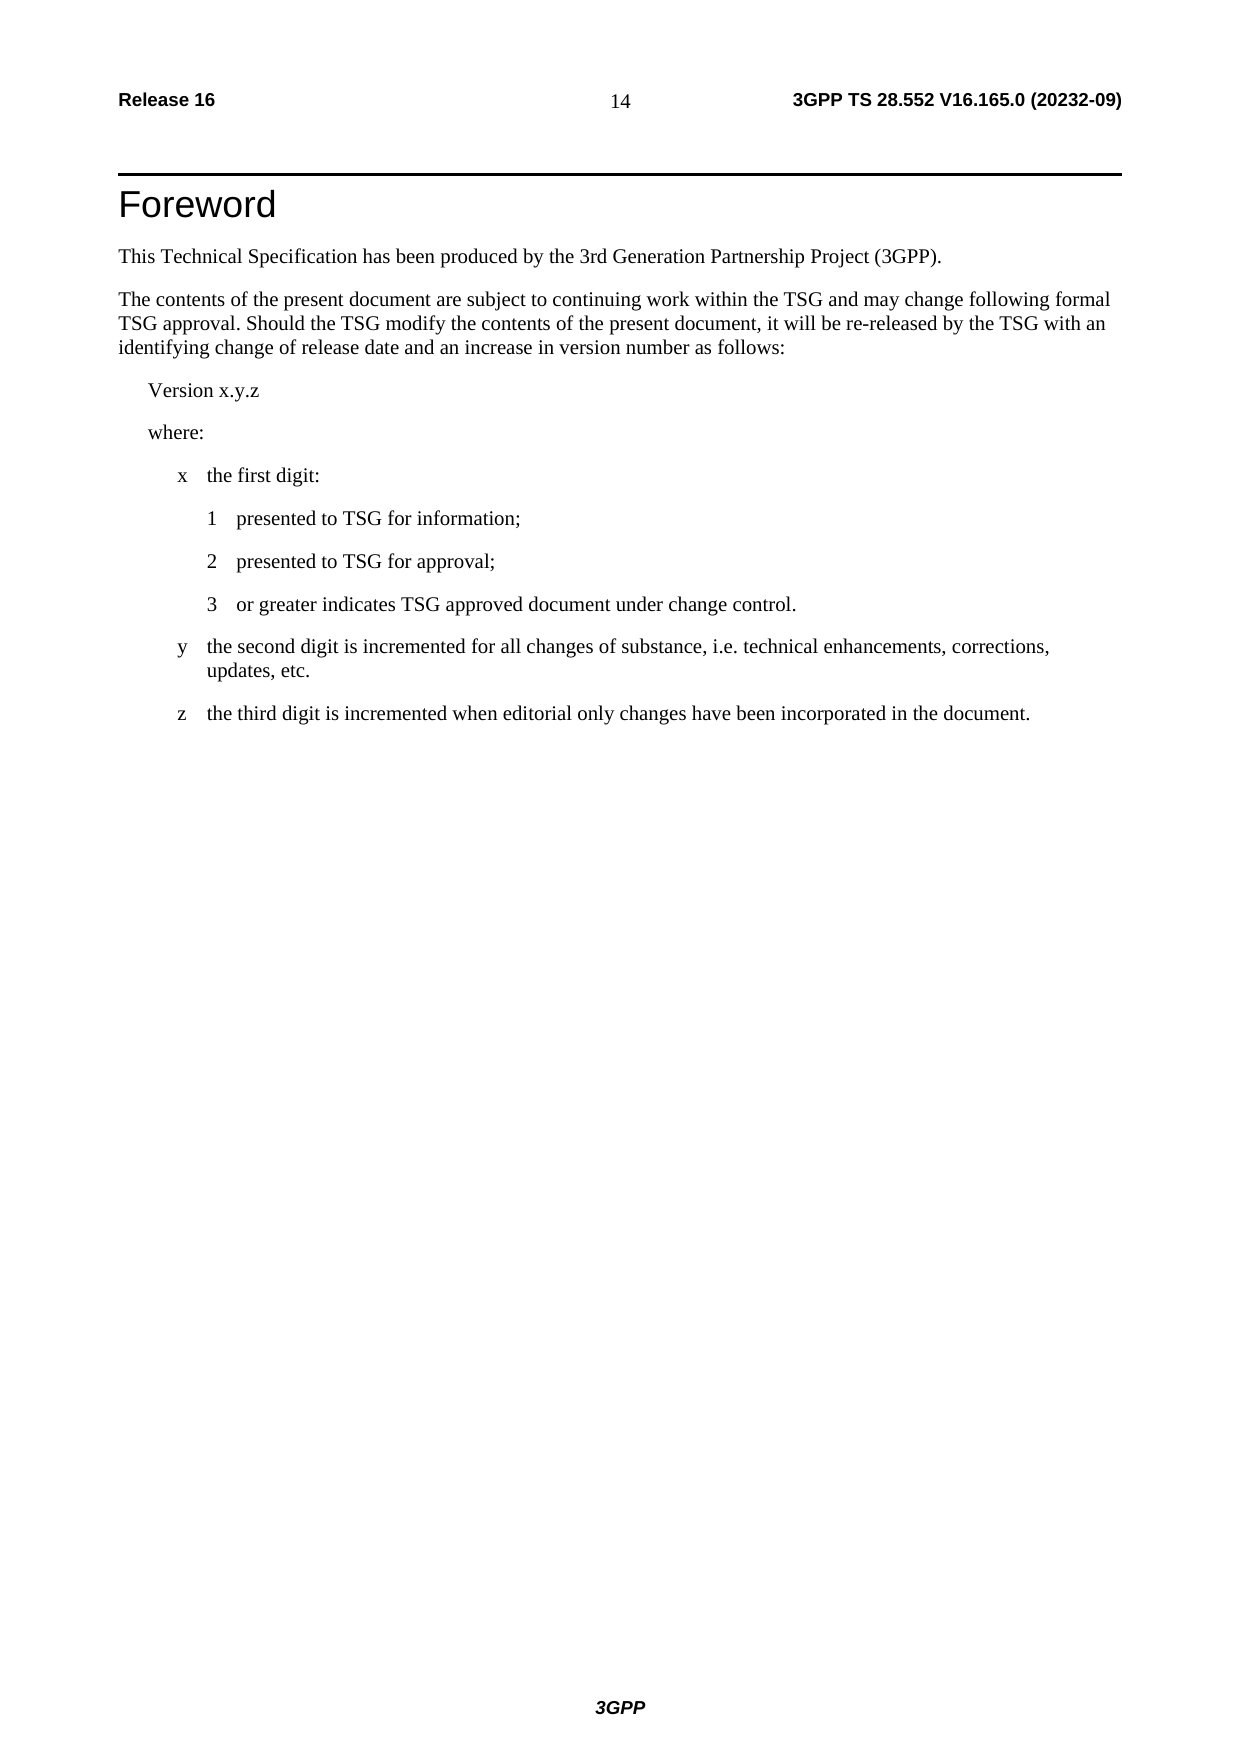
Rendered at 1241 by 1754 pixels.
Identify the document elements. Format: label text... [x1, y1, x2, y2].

text x the first digit: [177, 463, 1122, 487]
text 1 presented to TSG for information; [207, 506, 1122, 530]
subtitle Foreword [118, 176, 1122, 225]
text Version x.y.z [148, 377, 1122, 402]
text 3 or greater indicates TSG approved document under change control. [207, 592, 1122, 616]
text This Technical Specification has been produced by the 3rd Generation Partnership Project (3GPP). [118, 244, 1122, 268]
text where: [148, 420, 1122, 444]
text The contents of the present document are subject to continuing work within the TSG and may change following formal TSG approval. Should the TSG modify the contents of the present document, it will be re-released by the TSG with an identifying change of release date and an increase in version number as follows: [118, 287, 1122, 359]
text y the second digit is incremented for all changes of substance, i.e. technical enhancements, corrections, updates, etc. [177, 634, 1122, 682]
text z the third digit is incremented when editorial only changes have been incorporated in the document. [177, 701, 1122, 725]
text 2 presented to TSG for approval; [207, 549, 1122, 573]
